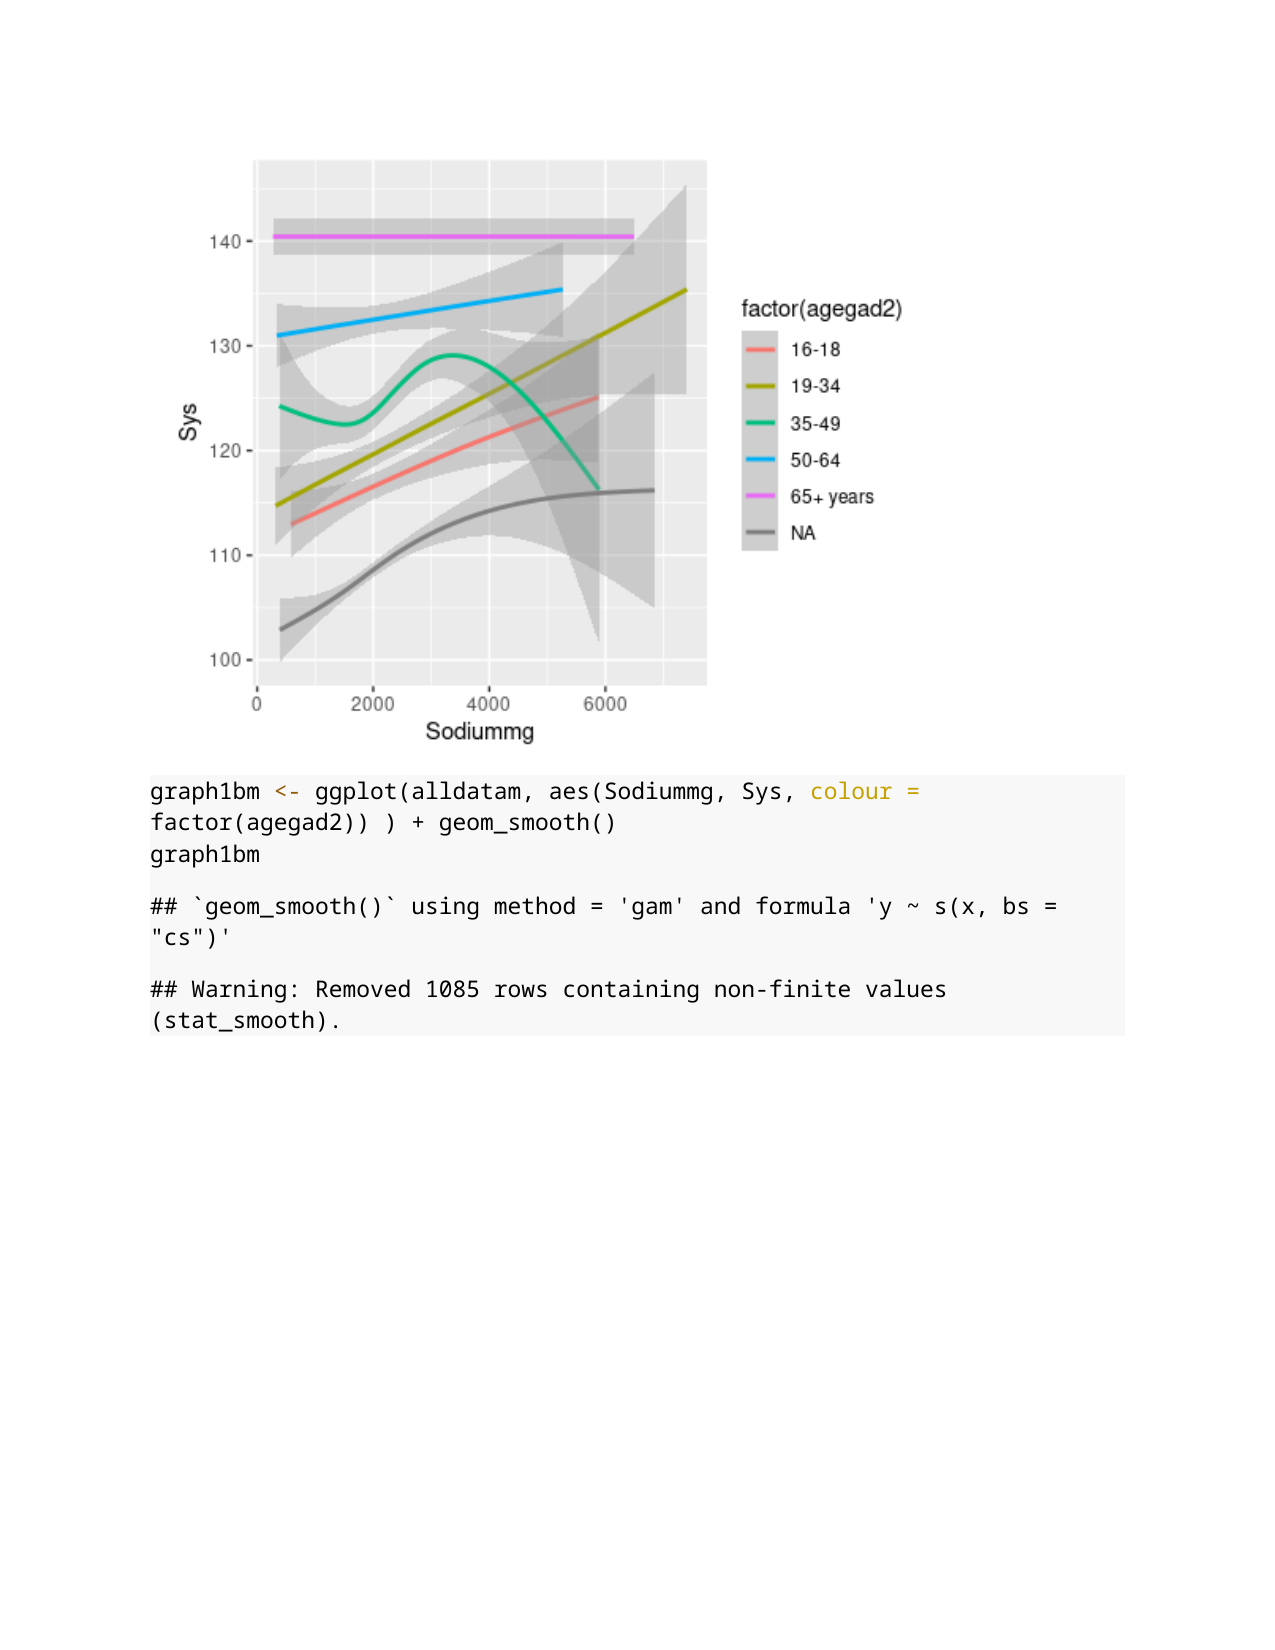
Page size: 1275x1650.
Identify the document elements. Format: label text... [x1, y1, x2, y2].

text graph1bm <- ggplot(alldatam, aes(Sodiummg, Sys, colour = factor(agegad2)) ) + geom_smooth() graph1bm [260, 775, 1125, 869]
text ## Warning: Removed 1085 rows containing non-finite values (stat_smooth). [150, 973, 1125, 1036]
text ## `geom_smooth()` using method = 'gam' and formula 'y ~ s(x, bs = "cs")' [150, 890, 1125, 952]
picture [168, 150, 927, 757]
